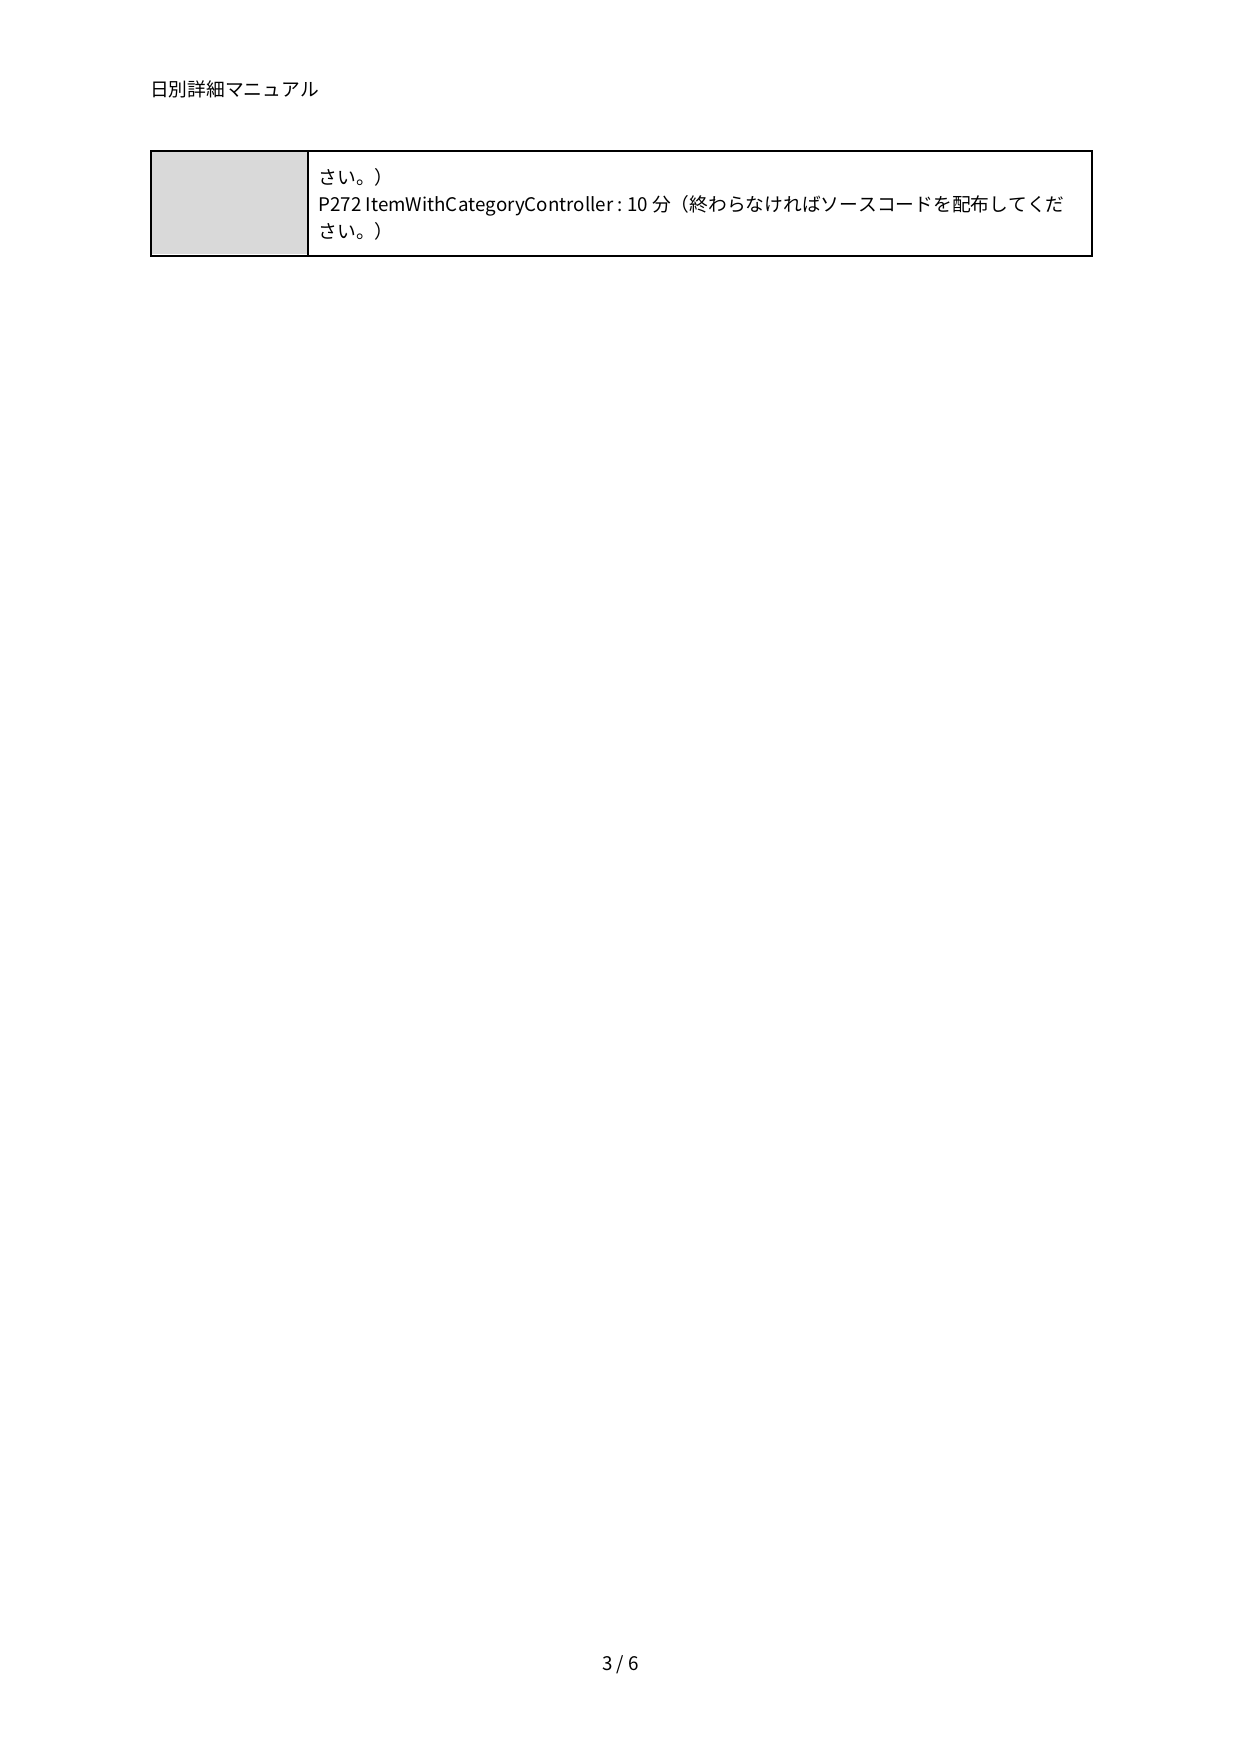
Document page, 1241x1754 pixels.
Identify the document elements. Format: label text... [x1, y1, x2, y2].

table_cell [309, 152, 1091, 254]
table_cell 講義の時間割例 [152, 152, 307, 254]
